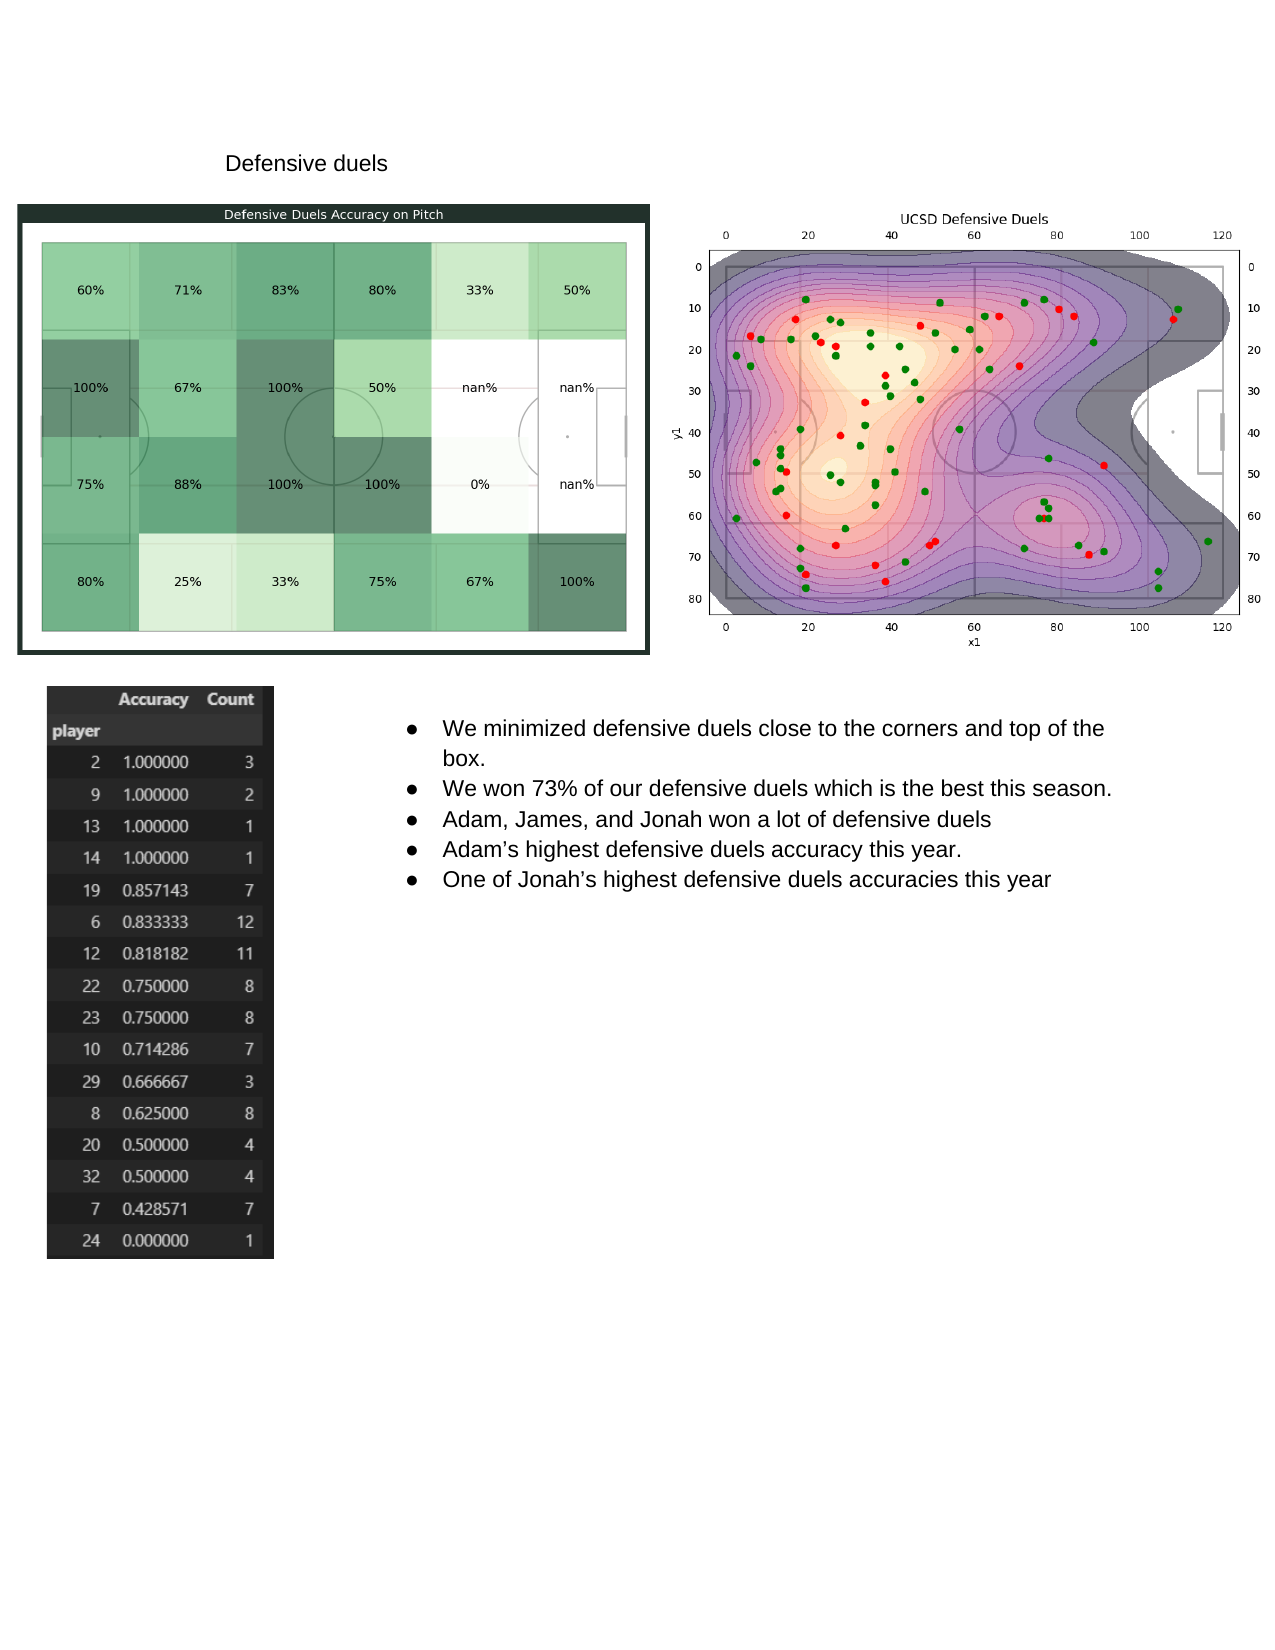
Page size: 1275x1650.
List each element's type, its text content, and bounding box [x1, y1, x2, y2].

list Adam’s highest defensive duels accuracy this year. [274, 836, 1125, 862]
picture [664, 205, 1268, 656]
list Adam, James, and Jonah won a lot of defensive duels [274, 806, 1125, 832]
list One of Jonah’s highest defensive duels accuracies this year [274, 866, 1125, 892]
picture [17, 204, 650, 655]
list We minimized defensive duels close to the corners and top of the box. [274, 715, 1125, 772]
picture [46, 686, 274, 1259]
list We won 73% of our defensive duels which is the best this season. [274, 775, 1125, 802]
text Defensive duels [225, 150, 1125, 176]
